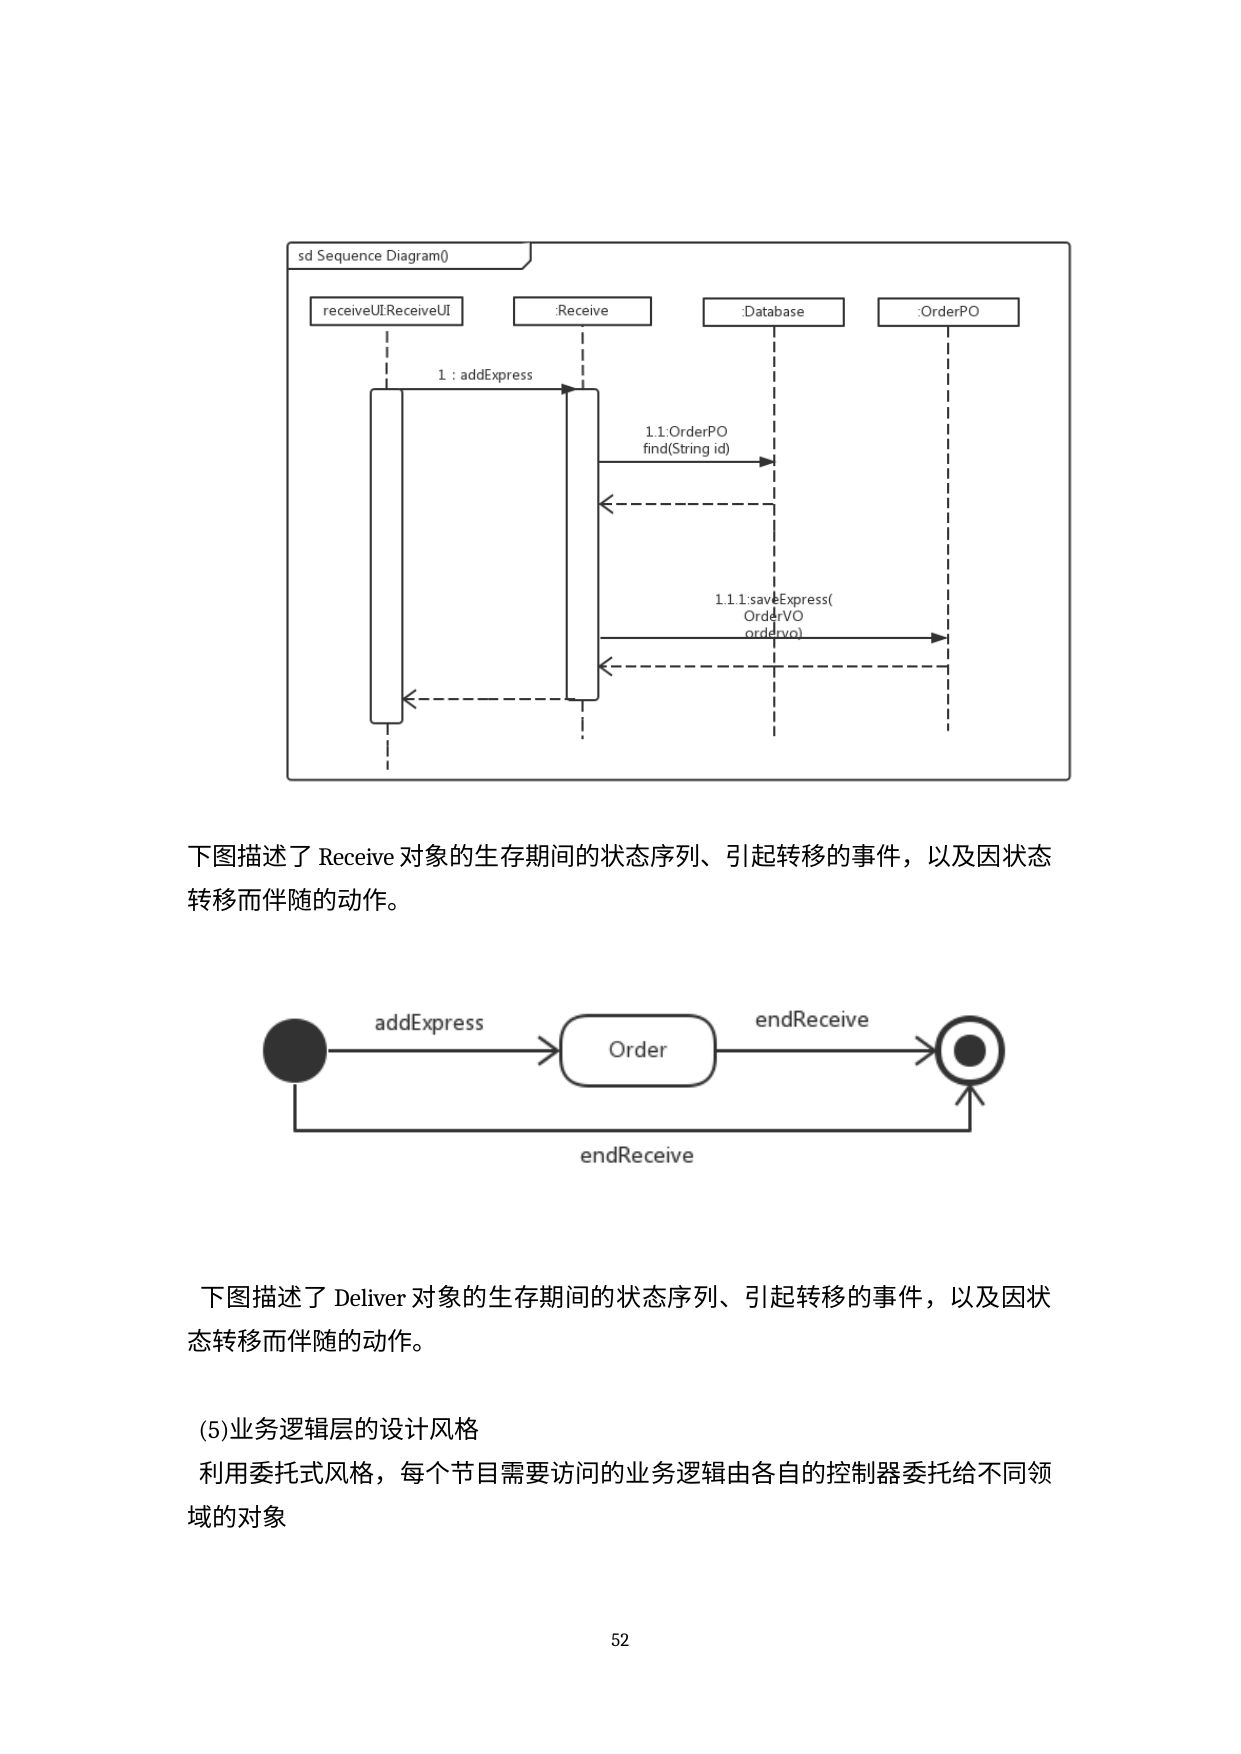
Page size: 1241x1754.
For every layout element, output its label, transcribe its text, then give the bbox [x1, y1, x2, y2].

text 利用委托式风格，每个节目需要访问的业务逻辑由各自的控制器委托给不同领域的对象 [187, 1450, 1053, 1538]
text 下图描述了Deliver对象的生存期间的状态序列、引起转移的事件，以及因状态转移而伴随的动作。 [187, 1273, 1053, 1362]
picture [237, 192, 1103, 813]
picture [187, 921, 1053, 1230]
text (5)业务逻辑层的设计风格 [187, 1406, 1053, 1450]
